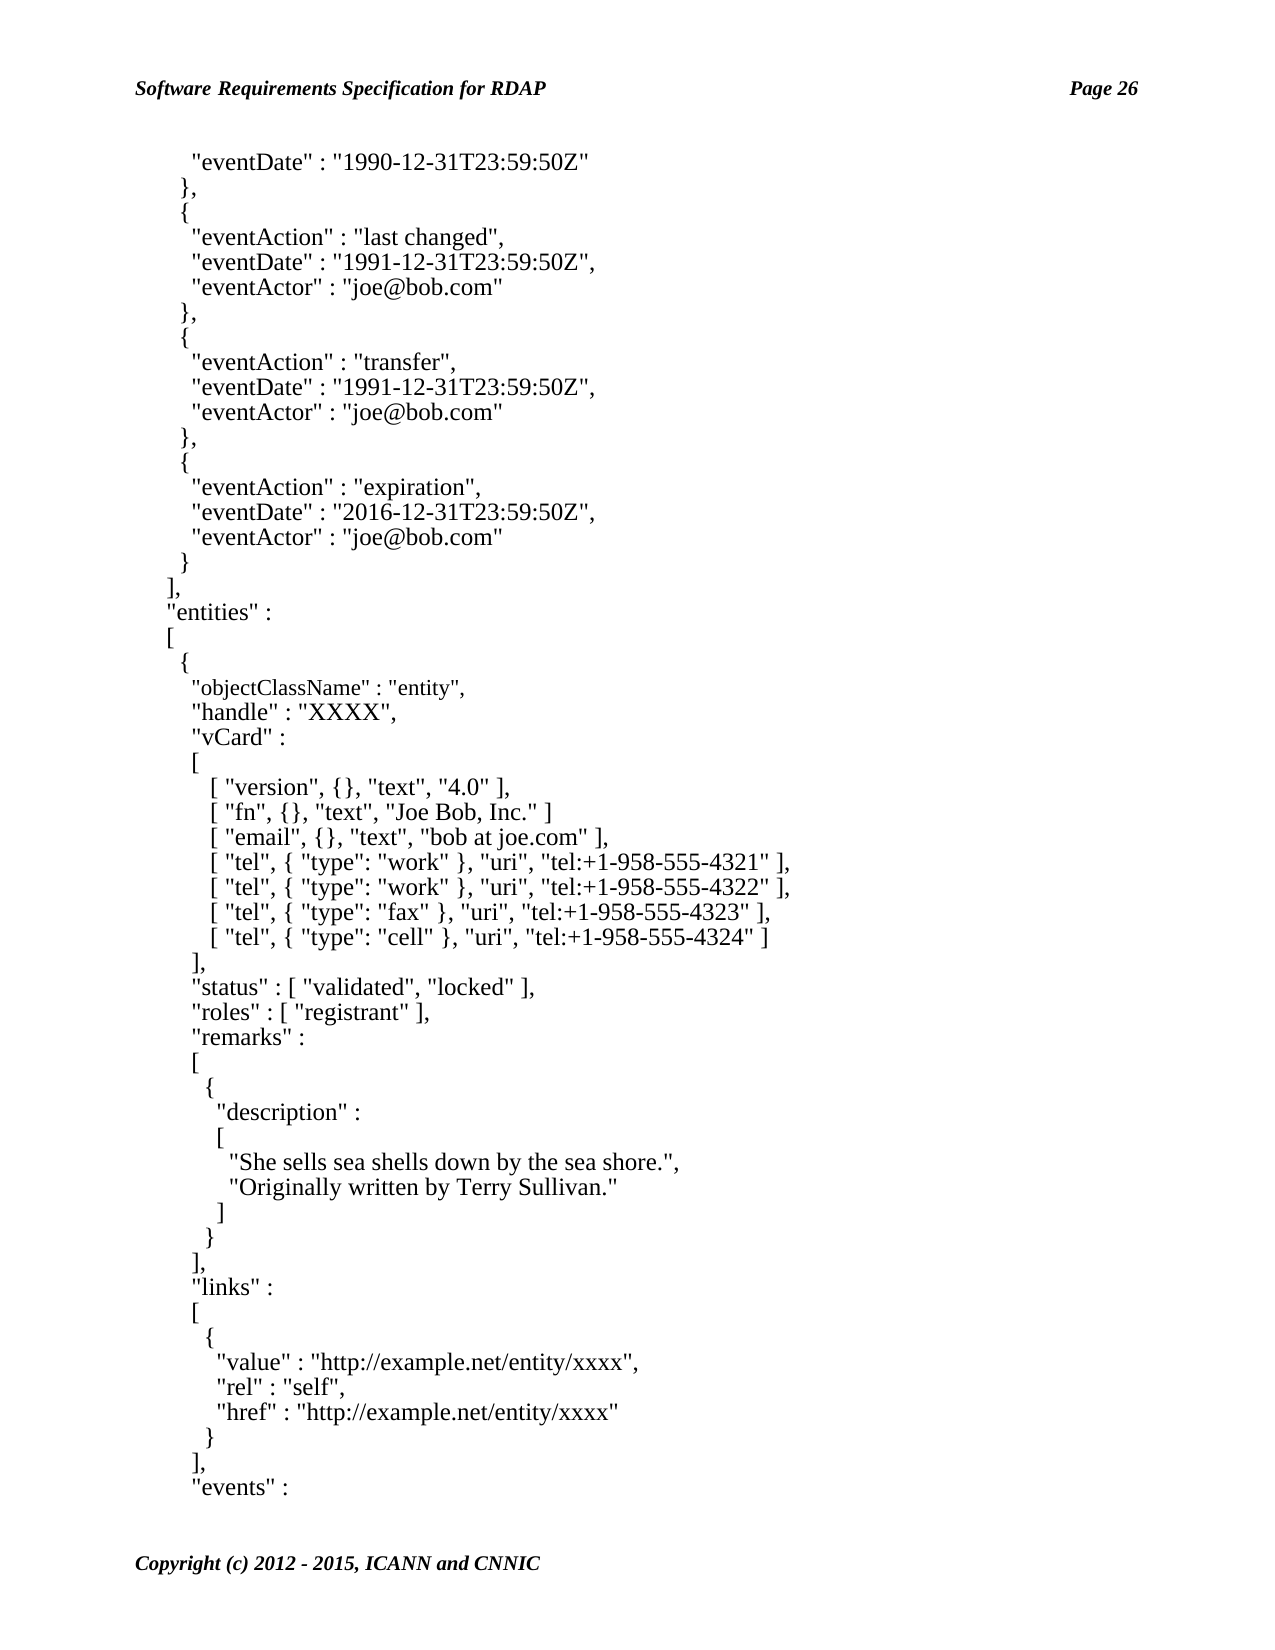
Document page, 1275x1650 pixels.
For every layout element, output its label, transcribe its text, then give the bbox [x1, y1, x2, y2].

text [ "tel", { "type": "work" }, "uri", "tel:+1-958-555-4321" ], [135, 850, 1140, 875]
text { [135, 1325, 1140, 1350]
text "eventDate" : "1991-12-31T23:59:50Z", [135, 250, 1140, 275]
text "rel" : "self", [135, 1375, 1140, 1400]
text "status" : [ "validated", "locked" ], [135, 975, 1140, 1000]
text } [135, 1425, 1140, 1450]
text "value" : "http://example.net/entity/xxxx", [135, 1350, 1140, 1375]
text ], [135, 950, 1140, 975]
text "eventDate" : "2016-12-31T23:59:50Z", [135, 500, 1140, 525]
text "entities" : [135, 600, 1140, 625]
text [ "tel", { "type": "fax" }, "uri", "tel:+1-958-555-4323" ], [135, 900, 1140, 925]
text ], [135, 575, 1140, 600]
text "eventActor" : "joe@bob.com" [135, 275, 1140, 300]
text [ [135, 625, 1140, 650]
text { [135, 450, 1140, 475]
text } [135, 550, 1140, 575]
text { [135, 650, 1140, 675]
text }, [135, 300, 1140, 325]
text "Originally written by Terry Sullivan." [135, 1175, 1140, 1200]
text "eventAction" : "transfer", [135, 350, 1140, 375]
text "eventActor" : "joe@bob.com" [135, 525, 1140, 550]
text [ "version", {}, "text", "4.0" ], [135, 775, 1140, 800]
text }, [135, 175, 1140, 200]
text "objectClassName" : "entity", [135, 675, 1140, 700]
text "handle" : "XXXX", [135, 700, 1140, 725]
text "description" : [135, 1100, 1140, 1125]
text "events" : [135, 1475, 1140, 1500]
text [ [135, 1300, 1140, 1325]
text "eventAction" : "expiration", [135, 475, 1140, 500]
text "links" : [135, 1275, 1140, 1300]
text "remarks" : [135, 1025, 1140, 1050]
text "eventActor" : "joe@bob.com" [135, 400, 1140, 425]
text "eventDate" : "1991-12-31T23:59:50Z", [135, 375, 1140, 400]
text { [135, 325, 1140, 350]
text { [135, 1075, 1140, 1100]
text [ [135, 1125, 1140, 1150]
text [ "tel", { "type": "cell" }, "uri", "tel:+1-958-555-4324" ] [135, 925, 1140, 950]
text ], [135, 1250, 1140, 1275]
text [ [135, 1050, 1140, 1075]
text [ "fn", {}, "text", "Joe Bob, Inc." ] [135, 800, 1140, 825]
text ], [135, 1450, 1140, 1475]
text [ "email", {}, "text", "bob at joe.com" ], [135, 825, 1140, 850]
text "vCard" : [135, 725, 1140, 750]
text "She sells sea shells down by the sea shore.", [135, 1150, 1140, 1175]
text [ [135, 750, 1140, 775]
text "roles" : [ "registrant" ], [135, 1000, 1140, 1025]
text ] [135, 1200, 1140, 1225]
text } [135, 1225, 1140, 1250]
text "eventAction" : "last changed", [135, 225, 1140, 250]
text { [135, 200, 1140, 225]
text }, [135, 425, 1140, 450]
text "href" : "http://example.net/entity/xxxx" [135, 1400, 1140, 1425]
text [ "tel", { "type": "work" }, "uri", "tel:+1-958-555-4322" ], [135, 875, 1140, 900]
text "eventDate" : "1990-12-31T23:59:50Z" [135, 150, 1140, 175]
